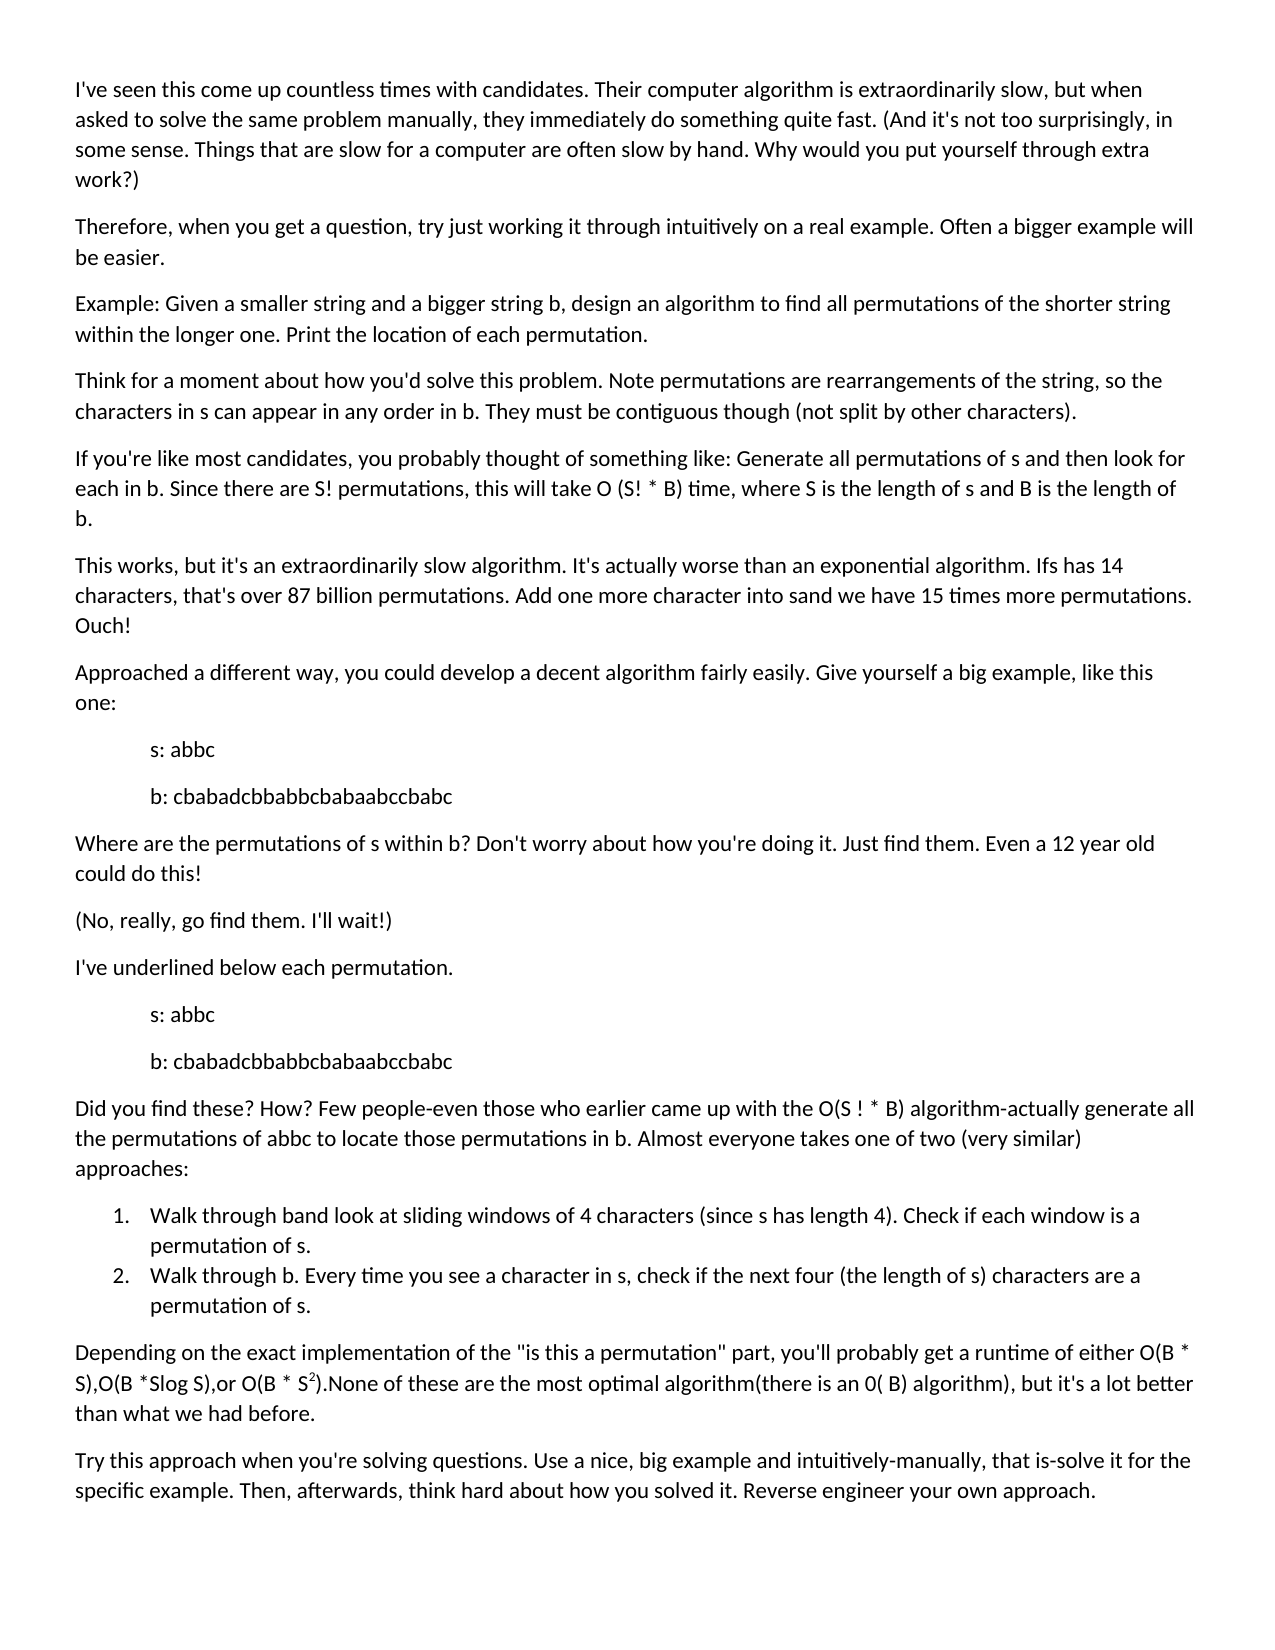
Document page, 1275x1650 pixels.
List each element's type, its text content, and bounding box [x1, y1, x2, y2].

text Where are the permutations of s within b? Don't worry about how you're doing it. Just find them. Even a 12 year old could do this! [75, 829, 1200, 887]
text s: abbc [75, 735, 1200, 763]
text I've underlined below each permutation. [75, 953, 1200, 981]
text I've seen this come up countless times with candidates. Their computer algorithm is extraordinarily slow, but when asked to solve the same problem manually, they immediately do something quite fast. (And it's not too surprisingly, in some sense. Things that are slow for a computer are often slow by hand. Why would you put yourself through extra work?) [75, 75, 1200, 194]
text This works, but it's an extraordinarily slow algorithm. It's actually worse than an exponential algorithm. Ifs has 14 characters, that's over 87 billion permutations. Add one more character into sand we have 15 times more permutations. Ouch! [75, 551, 1200, 639]
text If you're like most candidates, you probably thought of something like: Generate all permutations of s and then look for each in b. Since there are S! permutations, this will take O (S! * B) time, where S is the length of s and B is the length of b. [75, 444, 1200, 532]
list Walk through band look at sliding windows of 4 characters (since s has length 4). Check if each window is a permutation of s. [112, 1201, 1200, 1259]
text Think for a moment about how you'd solve this problem. Note permutations are rearrangements of the string, so the characters in s can appear in any order in b. They must be contiguous though (not split by other characters). [75, 367, 1200, 425]
text Example: Given a smaller string and a bigger string b, design an algorithm to find all permutations of the shorter string within the longer one. Print the location of each permutation. [75, 289, 1200, 348]
text Did you find these? How? Few people-even those who earlier came up with the O(S ! * B) algorithm-actually generate all the permutations of abbc to locate those permutations in b. Almost everyone takes one of two (very similar) approaches: [75, 1094, 1200, 1182]
text b: cbabadcbbabbcbabaabccbabc [150, 1047, 1200, 1075]
text (No, really, go find them. I'll wait!) [75, 906, 1200, 934]
text b: cbabadcbbabbcbabaabccbabc [75, 782, 1200, 810]
list Walk through b. Every time you see a character in s, check if the next four (the length of s) characters are a permutation of s. [112, 1261, 1200, 1320]
text Approached a different way, you could develop a decent algorithm fairly easily. Give yourself a big example, like this one: [75, 658, 1200, 717]
text Therefore, when you get a question, try just working it through intuitively on a real example. Often a bigger example will be easier. [75, 212, 1200, 271]
text s: abbc [150, 1000, 1200, 1028]
text Try this approach when you're solving questions. Use a nice, big example and intuitively-manually, that is-solve it for the specific example. Then, afterwards, think hard about how you solved it. Reverse engineer your own approach. [75, 1446, 1200, 1504]
text Depending on the exact implementation of the "is this a permutation" part, you'll probably get a runtime of either O(B * S),O(B *Slog S),or O(B * S2).None of these are the most optimal algorithm(there is an 0( B) algorithm), but it's a lot better than what we had before. [75, 1338, 1200, 1427]
